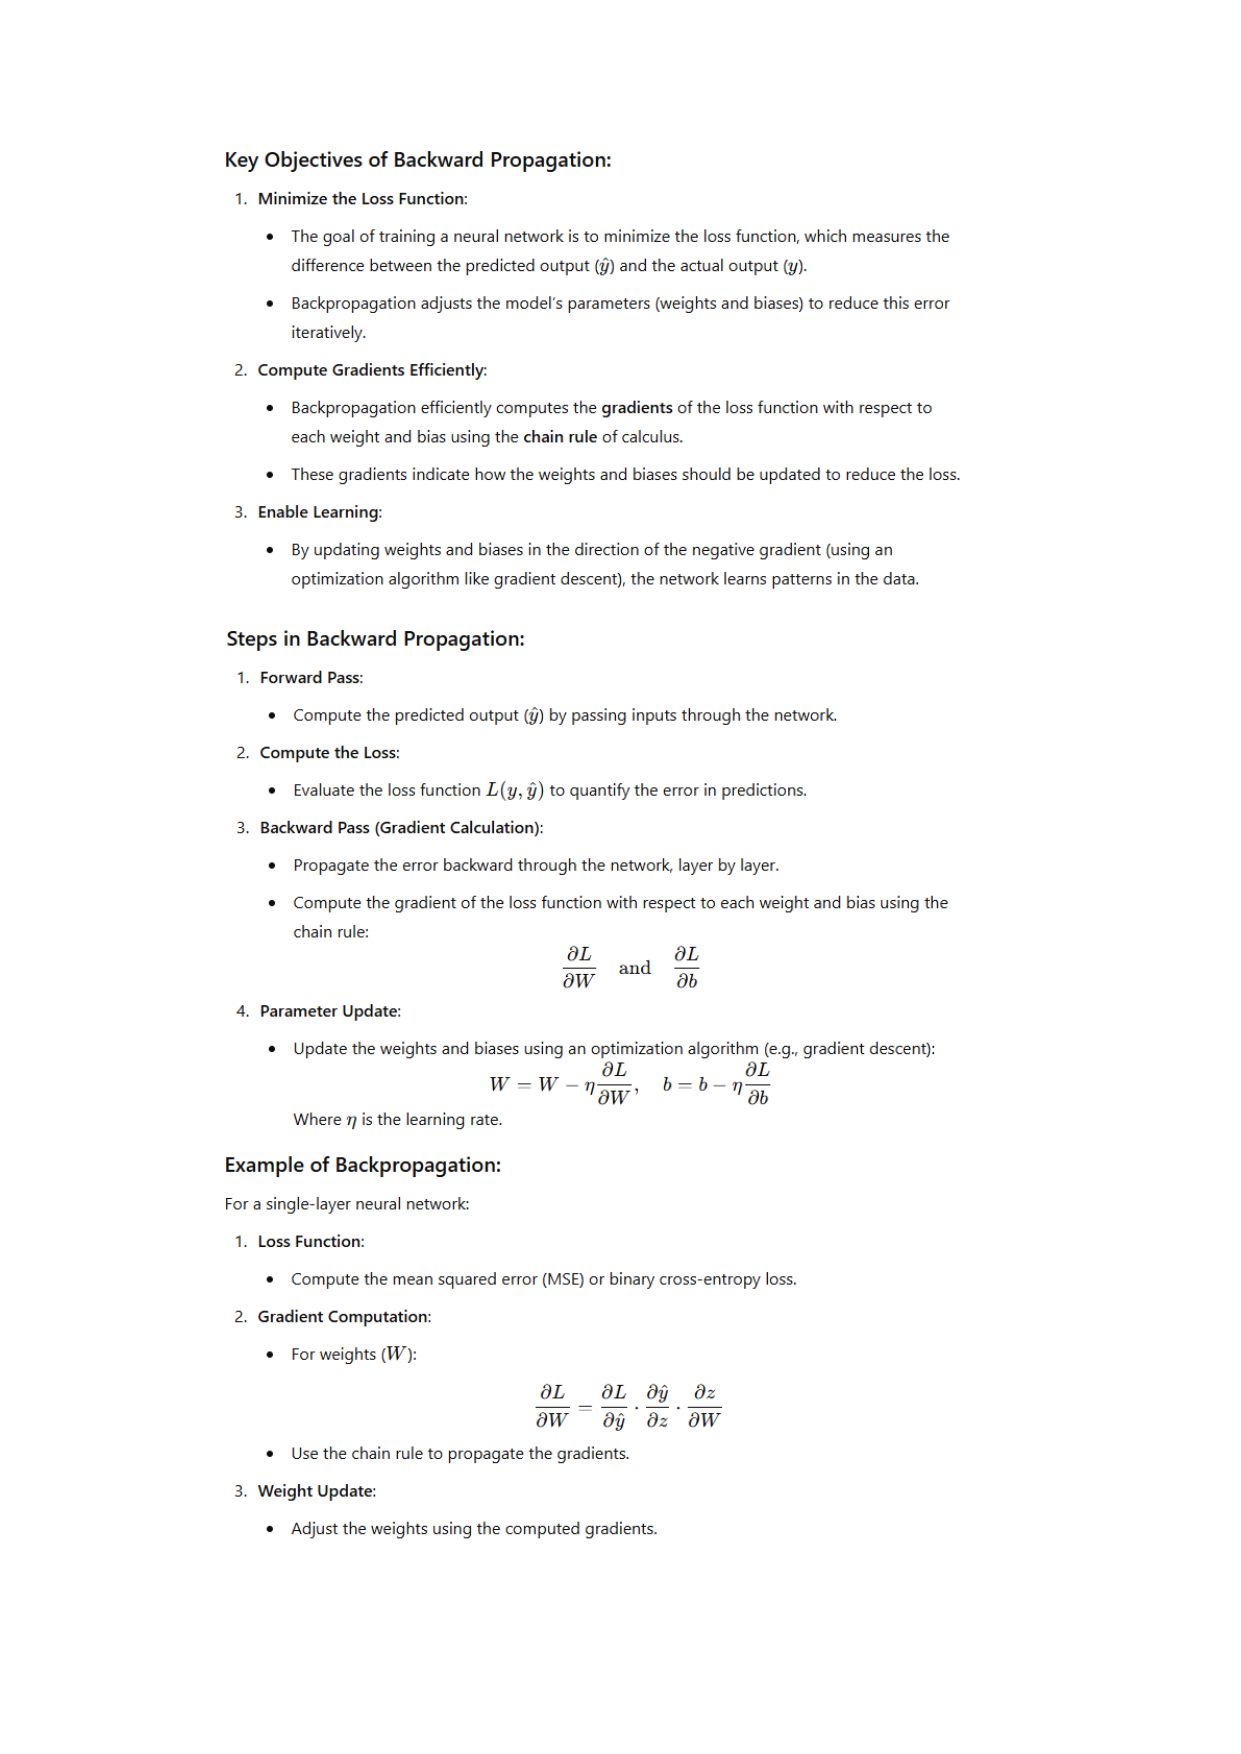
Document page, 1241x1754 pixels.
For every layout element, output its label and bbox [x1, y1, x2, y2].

picture [225, 1151, 817, 1553]
picture [225, 150, 967, 597]
picture [225, 629, 958, 1149]
